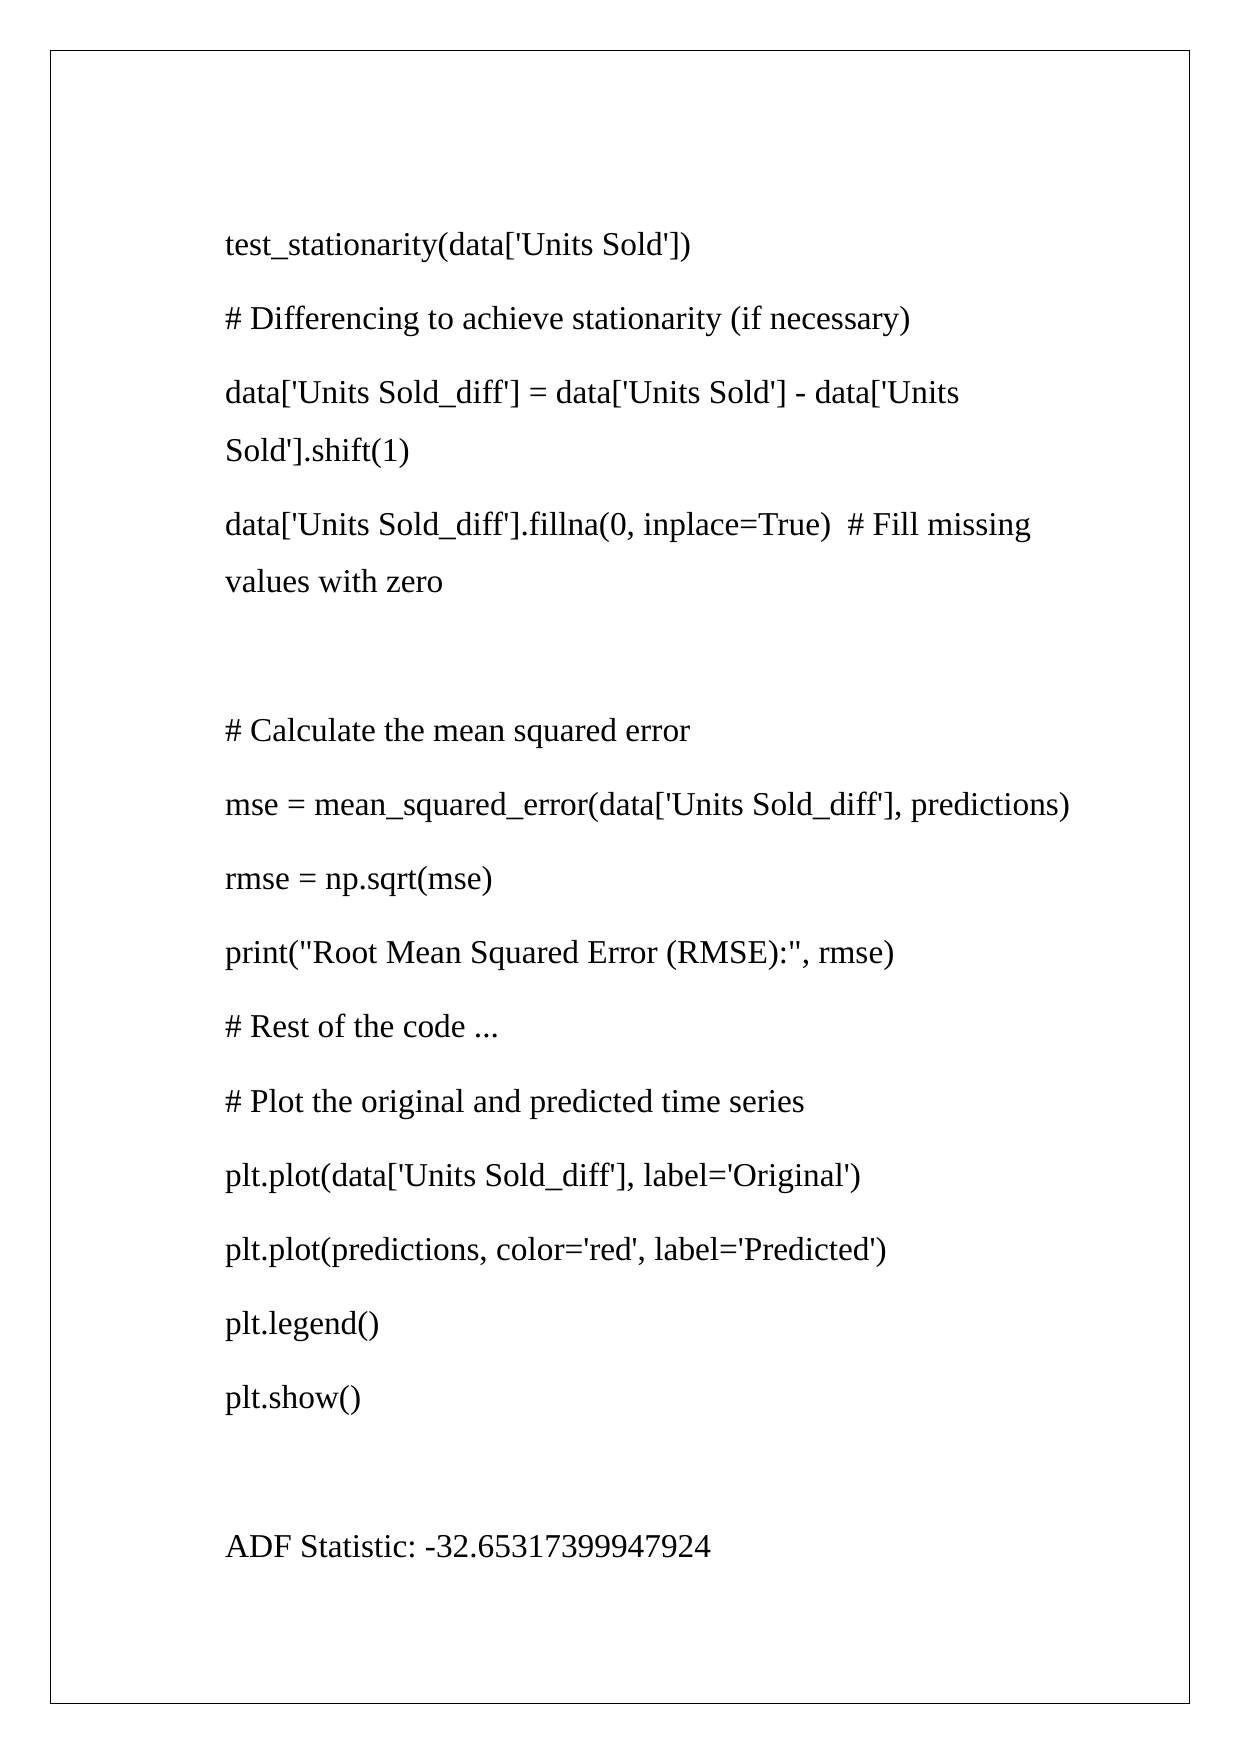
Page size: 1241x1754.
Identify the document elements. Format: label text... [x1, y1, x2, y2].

text data['Units Sold_diff'].fillna(0, inplace=True) # Fill missing values with zero [225, 504, 1090, 600]
text test_stationarity(data['Units Sold']) [225, 224, 1090, 262]
text mse = mean_squared_error(data['Units Sold_diff'], predictions) [225, 784, 1090, 822]
text data['Units Sold_diff'] = data['Units Sold'] - data['Units Sold'].shift(1) [225, 372, 1090, 468]
text # Rest of the code ... [225, 1007, 1090, 1045]
text plt.show() [225, 1377, 1090, 1416]
text # Calculate the mean squared error [225, 710, 1090, 748]
text plt.plot(data['Units Sold_diff'], label='Original') [225, 1155, 1090, 1193]
text plt.plot(predictions, color='red', label='Predicted') [225, 1229, 1090, 1267]
text print("Root Mean Squared Error (RMSE):", rmse) [225, 932, 1090, 971]
text # Plot the original and predicted time series [225, 1081, 1090, 1119]
text ADF Statistic: -32.65317399947924 [225, 1526, 1090, 1564]
text rmse = np.sqrt(mse) [225, 858, 1090, 897]
text # Differencing to achieve stationarity (if necessary) [225, 298, 1090, 337]
text plt.legend() [225, 1303, 1090, 1342]
